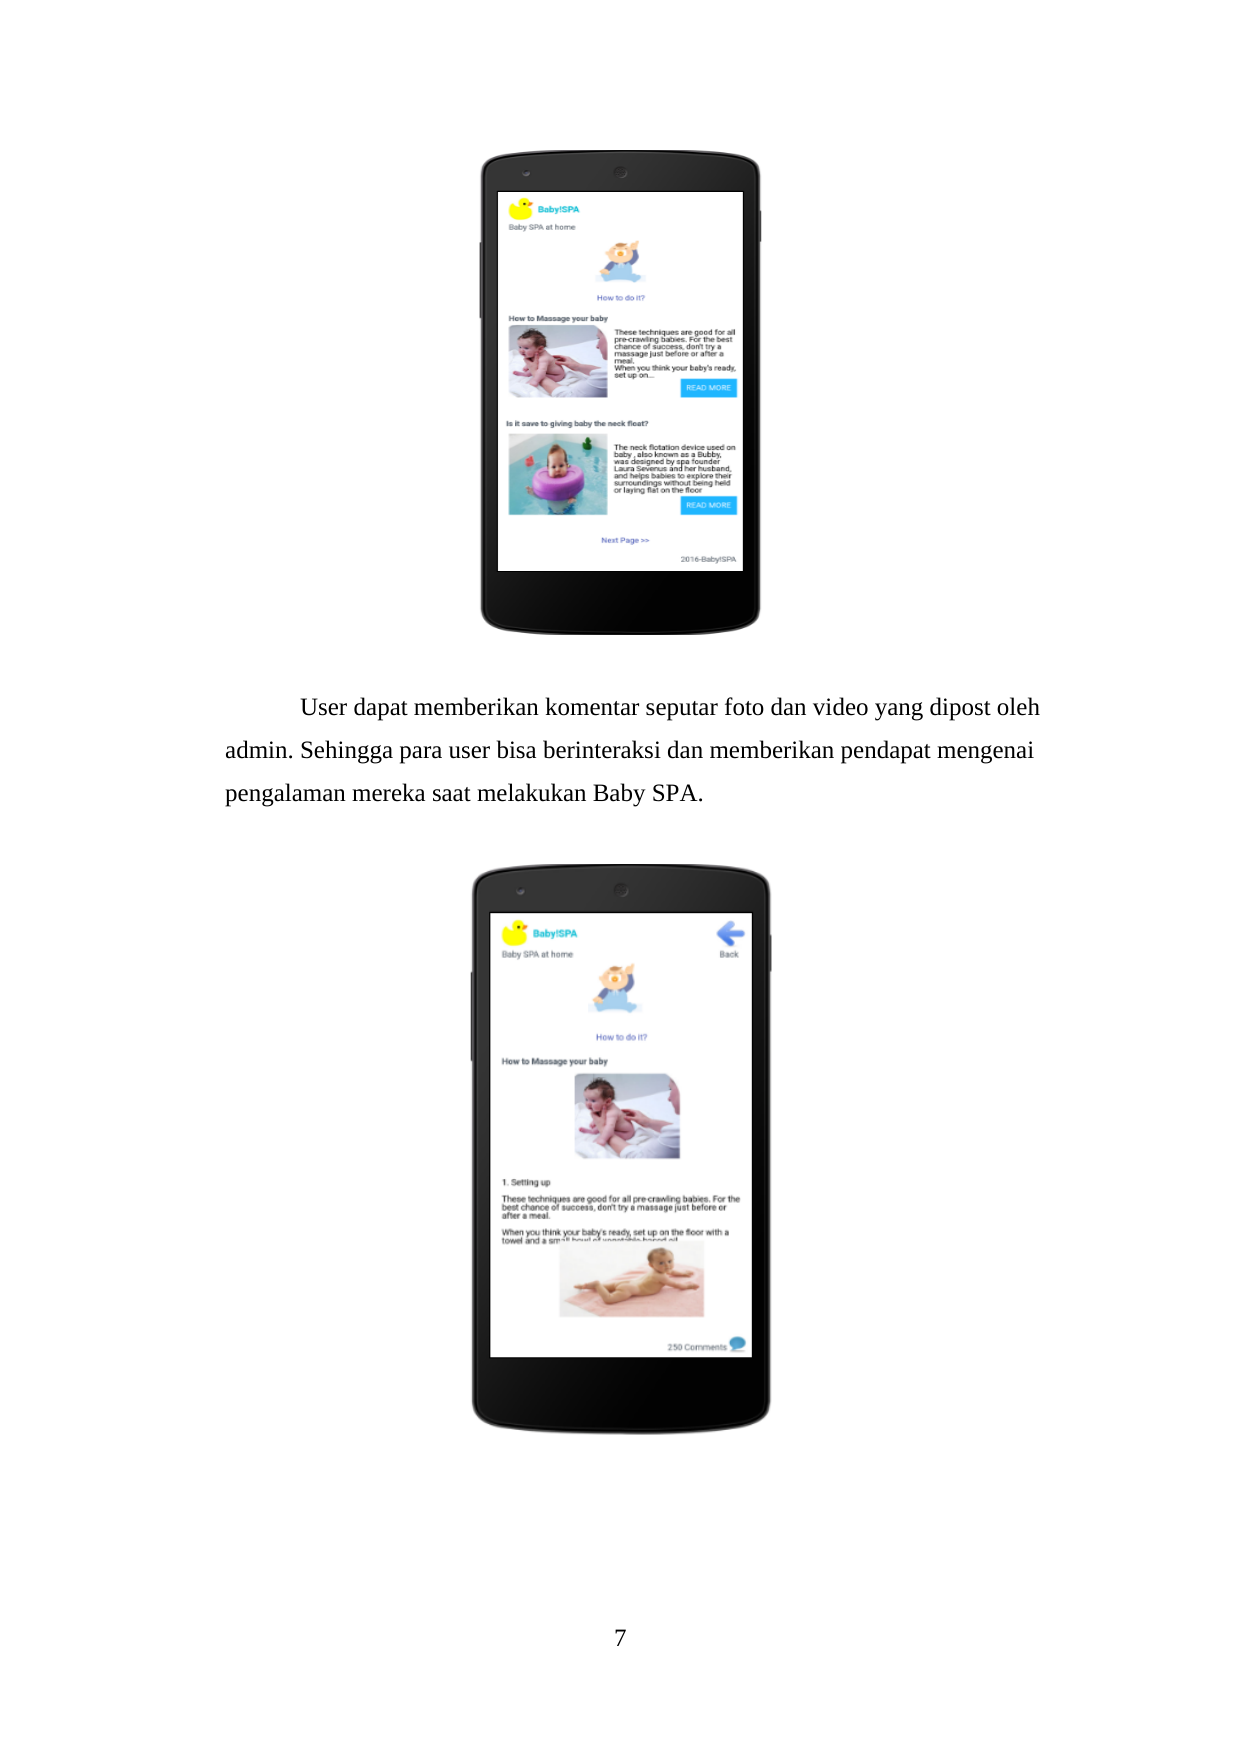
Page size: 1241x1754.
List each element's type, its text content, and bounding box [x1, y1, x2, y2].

picture [466, 864, 774, 1437]
list User dapat memberikan komentar seputar foto dan video yang dipost oleh admin. Sehingga para user bisa berinteraksi dan memberikan pendapat mengenai pengalaman mereka saat melakukan Baby SPA. [225, 692, 1090, 807]
picture [474, 150, 767, 635]
